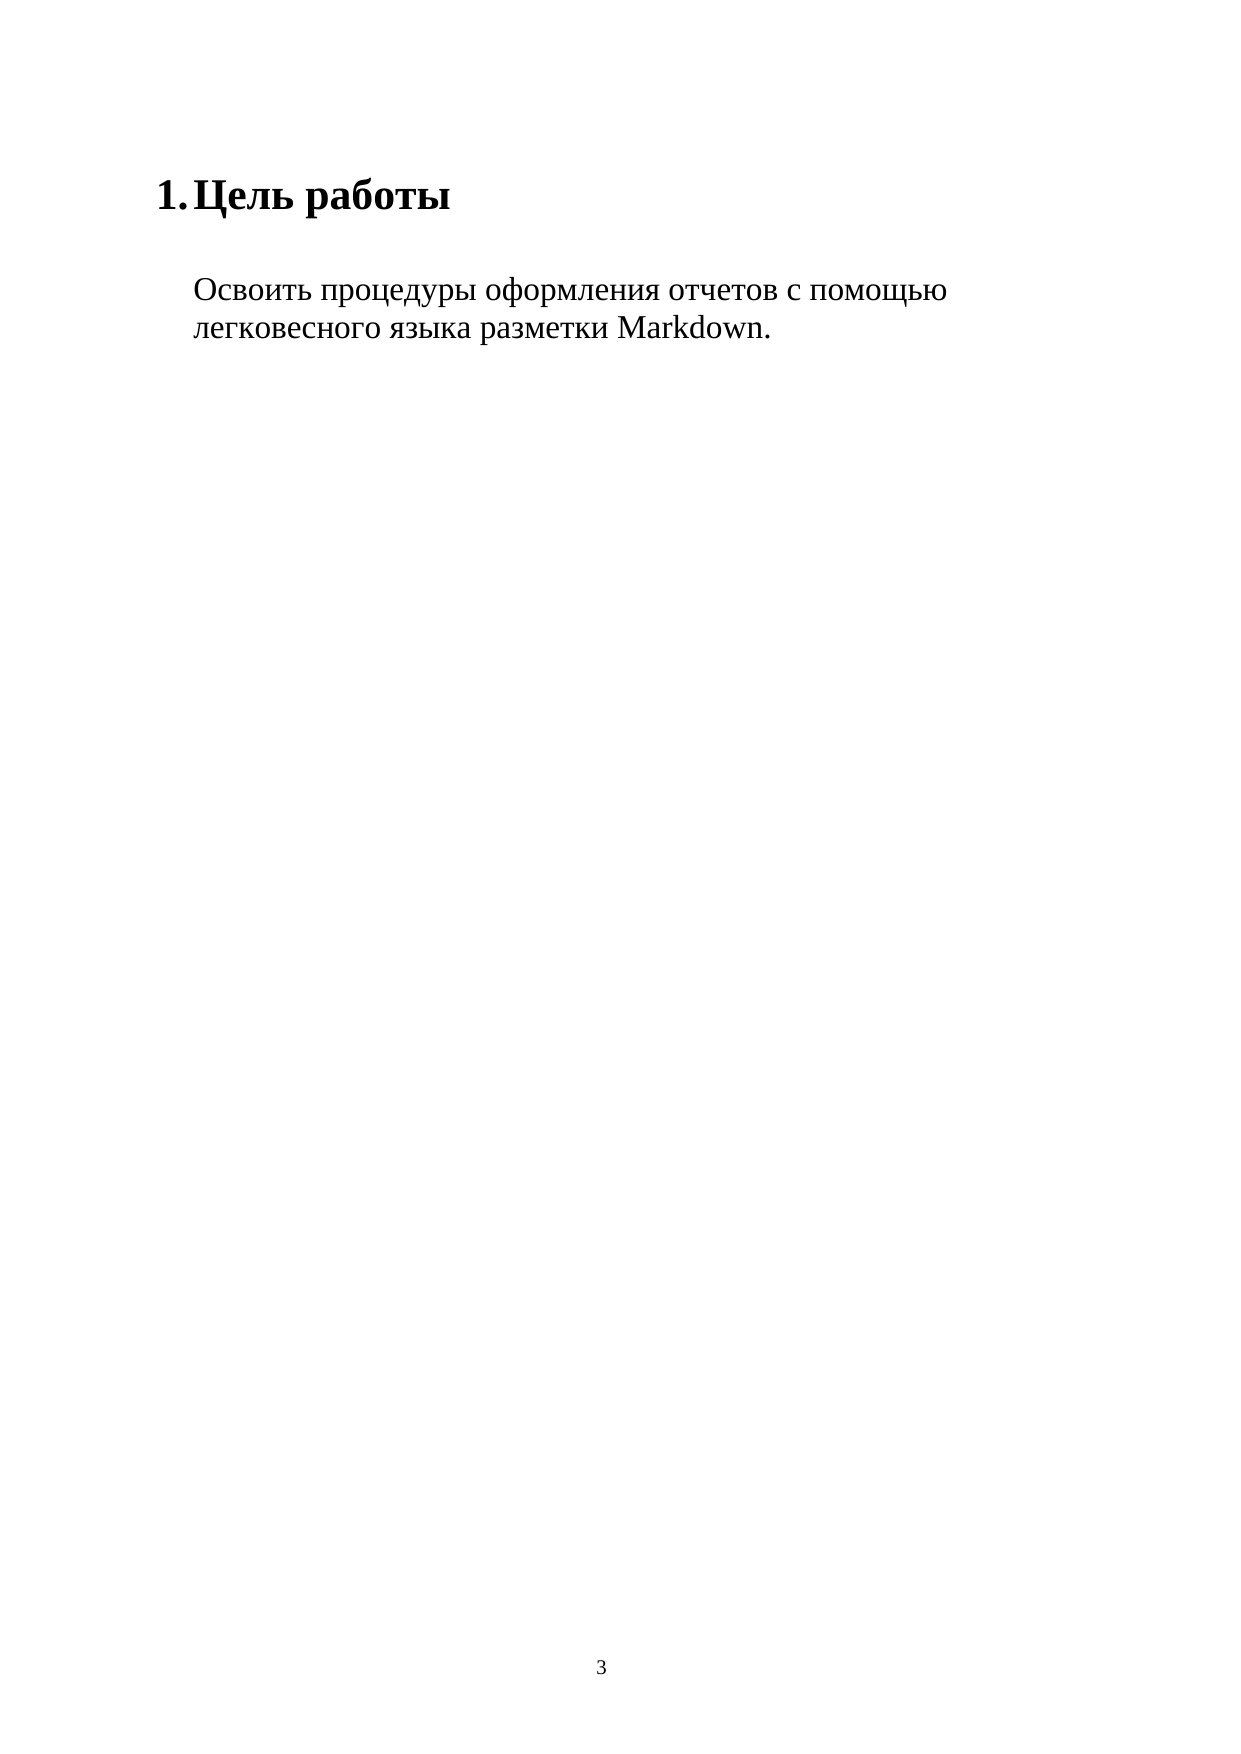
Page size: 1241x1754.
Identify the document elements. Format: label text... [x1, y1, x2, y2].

text Освоить процедуры оформления отчетов с помощью легковесного языка разметки Markdown. [193, 269, 1122, 346]
list Цель работы [156, 168, 1122, 219]
